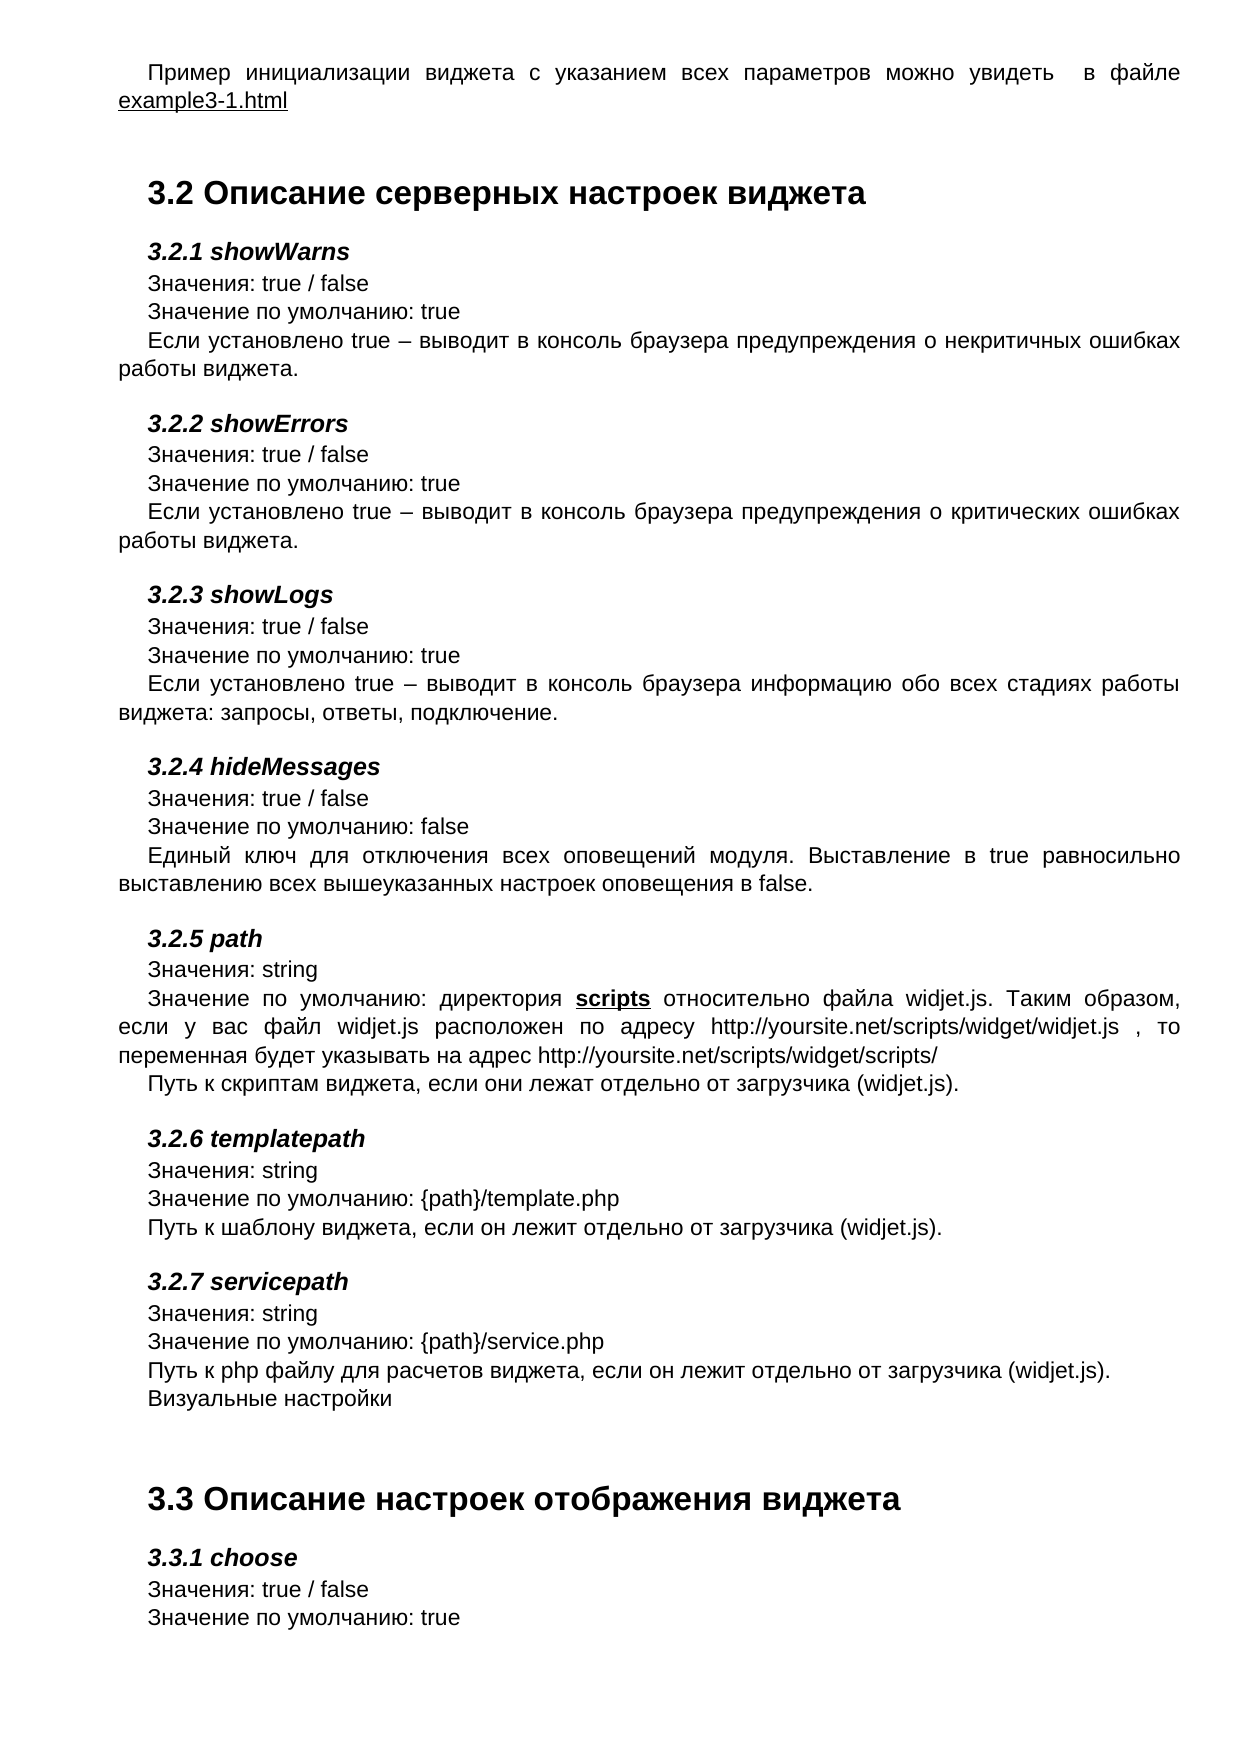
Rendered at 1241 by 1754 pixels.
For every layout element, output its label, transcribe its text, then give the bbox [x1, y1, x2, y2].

text Единый ключ для отключения всех оповещений модуля. Выставление в true равносильно выставлению всех вышеуказанных настроек оповещения в false. [118, 842, 1181, 896]
text Визуальные настройки [118, 1385, 1181, 1411]
text Значения: string [118, 1157, 1181, 1183]
text Значение по умолчанию: false [118, 813, 1181, 839]
text Путь к шаблону виджета, если он лежит отдельно от загрузчика (widjet.js). [118, 1213, 1181, 1240]
subtitle 3.2.2 showErrors [118, 408, 1181, 437]
text Значение по умолчанию: true [118, 1604, 1181, 1631]
text Значения: true / false [118, 1576, 1181, 1602]
text Пример инициализации виджета с указанием всех параметров можно увидеть в файле example3-1.html [118, 59, 1181, 114]
subtitle 3.2.3 showLogs [118, 580, 1181, 609]
text Значение по умолчанию: директория scripts относительно файла widjet.js. Таким образом, если у вас файл widjet.js расположен по адресу http://yoursite.net/scripts/widget/widjet.js , то переменная будет указывать на адрес http://yoursite.net/scripts/widget/scripts/ [118, 985, 1181, 1068]
subtitle 3.2.6 templatepath [118, 1124, 1181, 1152]
subtitle 3.2.5 path [118, 923, 1181, 952]
text Если установлено true – выводит в консоль браузера информацию обо всех стадиях работы виджета: запросы, ответы, подключение. [118, 670, 1181, 725]
text Значения: true / false [118, 785, 1181, 811]
text Значения: true / false [118, 613, 1181, 639]
subtitle 3.2.1 showWarns [118, 237, 1181, 266]
text Путь к скриптам виджета, если они лежат отдельно от загрузчика (widjet.js). [118, 1070, 1181, 1097]
text Значения: string [118, 956, 1181, 983]
text Значения: true / false [118, 270, 1181, 296]
text Значение по умолчанию: true [118, 642, 1181, 668]
subtitle 3.3 Описание настроек отображения виджета [118, 1479, 1181, 1518]
text Значение по умолчанию: true [118, 298, 1181, 324]
text Путь к php файлу для расчетов виджета, если он лежит отдельно от загрузчика (widjet.js). [118, 1357, 1181, 1383]
text Значение по умолчанию: {path}/service.php [118, 1328, 1181, 1354]
subtitle 3.2 Описание серверных настроек виджета [118, 173, 1181, 212]
subtitle 3.3.1 choose [118, 1543, 1181, 1572]
text Значения: string [118, 1300, 1181, 1326]
subtitle 3.2.4 hideMessages [118, 752, 1181, 781]
text Если установлено true – выводит в консоль браузера предупреждения о критических ошибках работы виджета. [118, 498, 1181, 553]
subtitle 3.2.7 servicepath [118, 1267, 1181, 1296]
text Значения: true / false [118, 441, 1181, 468]
text Если установлено true – выводит в консоль браузера предупреждения о некритичных ошибках работы виджета. [118, 327, 1181, 381]
text Значение по умолчанию: true [118, 470, 1181, 496]
text Значение по умолчанию: {path}/template.php [118, 1185, 1181, 1211]
